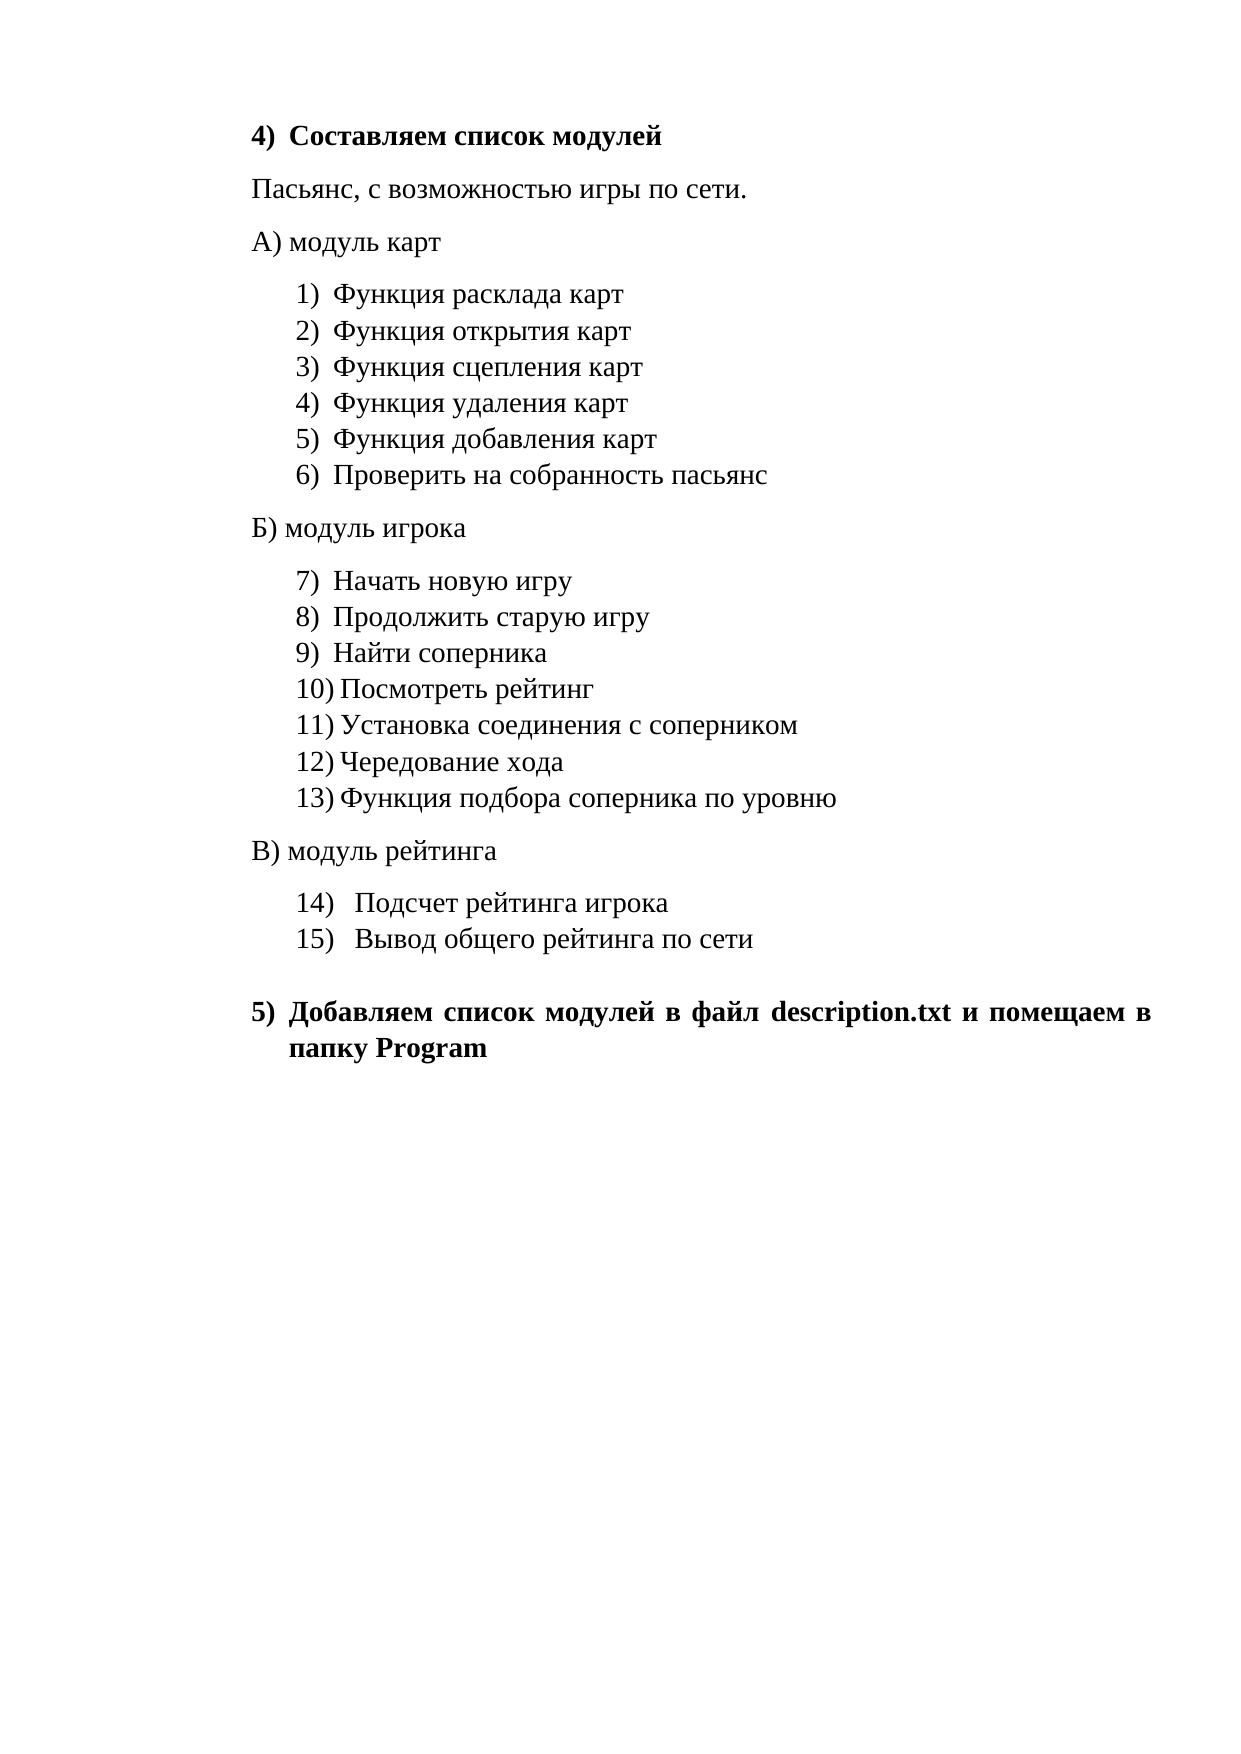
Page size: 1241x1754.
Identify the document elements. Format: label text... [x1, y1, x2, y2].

list Найти соперника [295, 635, 1152, 669]
list Функция подбора соперника по уровню [177, 780, 1152, 813]
list Установка соединения с соперником [177, 707, 1152, 741]
list Чередование хода [177, 744, 1152, 777]
list Вывод общего рейтинга по сети [295, 922, 1152, 955]
list Функция добавления карт [295, 421, 1152, 455]
list Составляем список модулей [251, 118, 1152, 152]
list Начать новую игру [295, 563, 1152, 596]
list Добавляем список модулей в файл description.txt и помещаем в папку Program [251, 994, 1152, 1063]
text Пасьянс, с возможностью игры по сети. [177, 171, 1152, 204]
list Функция расклада карт [295, 277, 1152, 310]
text А) модуль карт [177, 224, 1152, 257]
list Функция сцепления карт [295, 349, 1152, 382]
list Продолжить старую игру [295, 599, 1152, 633]
text Б) модуль игрока [177, 510, 1152, 544]
list Подсчет рейтинга игрока [295, 885, 1152, 919]
list Функция открытия карт [295, 313, 1152, 346]
list Проверить на собранность пасьянс [295, 457, 1152, 491]
text В) модуль рейтинга [177, 833, 1152, 866]
list Посмотреть рейтинг [177, 671, 1152, 705]
list Функция удаления карт [295, 385, 1152, 418]
